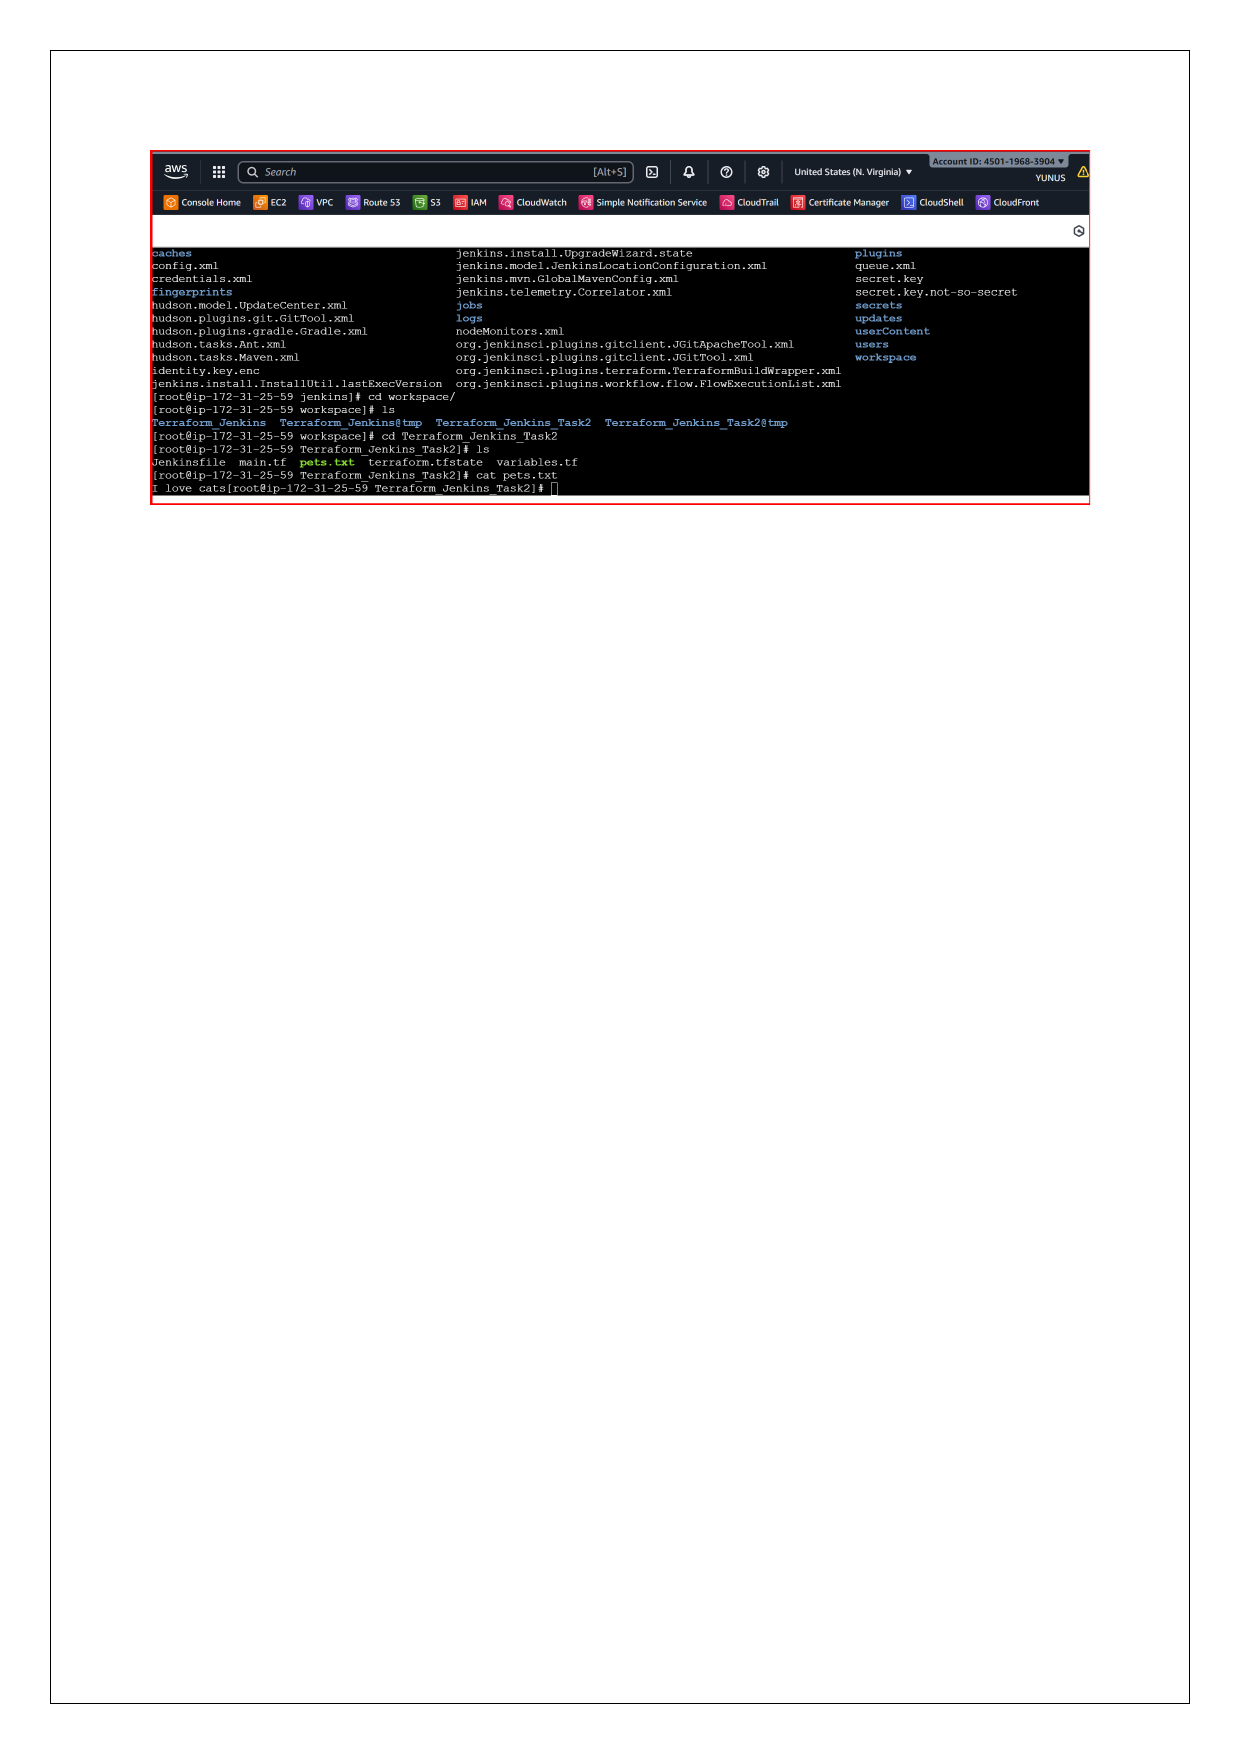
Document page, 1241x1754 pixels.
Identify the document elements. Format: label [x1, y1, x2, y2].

picture [150, 150, 1091, 505]
